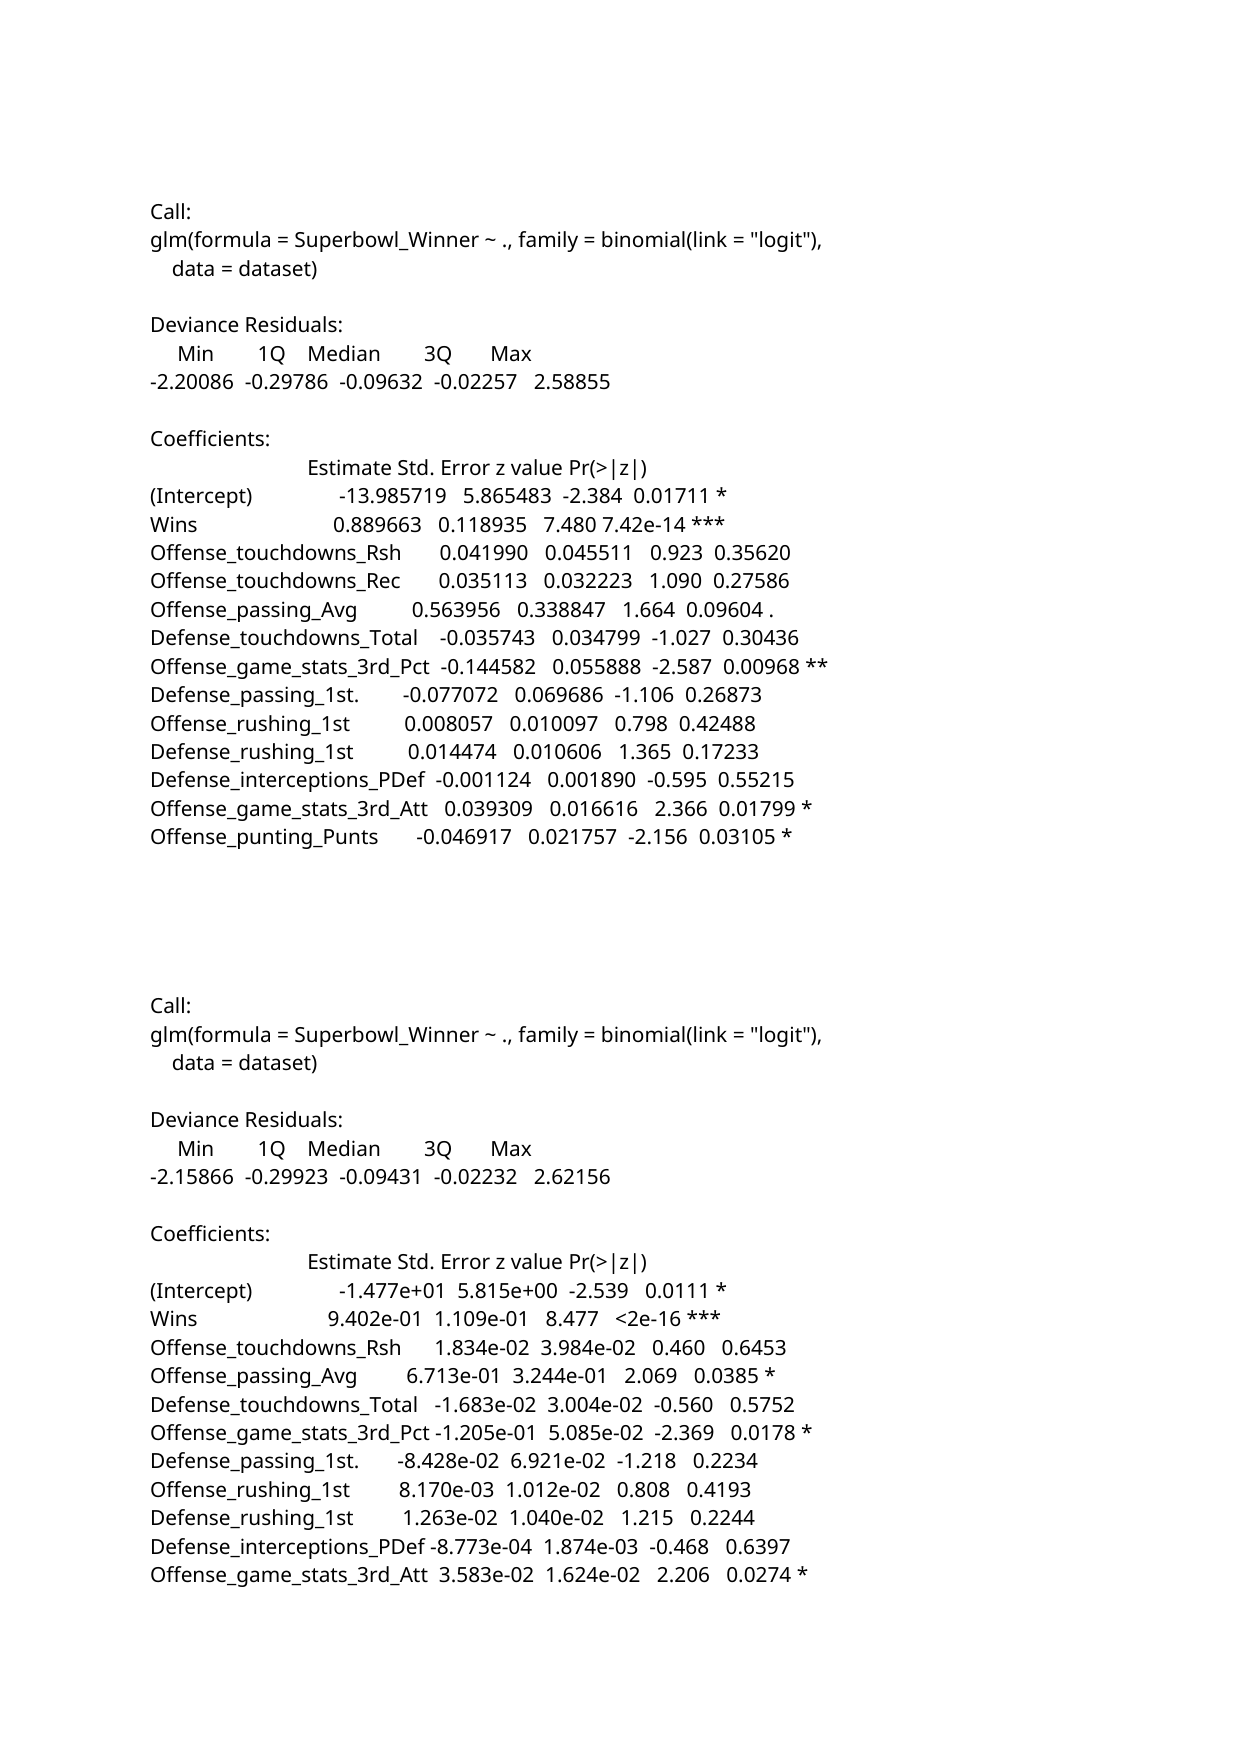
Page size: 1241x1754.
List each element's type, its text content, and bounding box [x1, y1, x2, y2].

text Defense_rushing_1st 1.263e-02 1.040e-02 1.215 0.2244 [150, 1503, 1090, 1532]
text Offense_passing_Avg 0.563956 0.338847 1.664 0.09604 . [150, 595, 1090, 623]
text data = dataset) [150, 1048, 1090, 1077]
text Defense_interceptions_PDef -0.001124 0.001890 -0.595 0.55215 [150, 766, 1090, 794]
text -2.15866 -0.29923 -0.09431 -0.02232 2.62156 [150, 1162, 1090, 1191]
text Offense_rushing_1st 8.170e-03 1.012e-02 0.808 0.4193 [150, 1475, 1090, 1503]
text Wins 0.889663 0.118935 7.480 7.42e-14 *** [150, 510, 1090, 538]
text Defense_touchdowns_Total -1.683e-02 3.004e-02 -0.560 0.5752 [150, 1390, 1090, 1418]
text Defense_rushing_1st 0.014474 0.010606 1.365 0.17233 [150, 737, 1090, 766]
text Call: [150, 197, 1090, 225]
text Offense_punting_Punts -0.046917 0.021757 -2.156 0.03105 * [150, 822, 1090, 851]
text Coefficients: [150, 424, 1090, 453]
text Offense_game_stats_3rd_Pct -1.205e-01 5.085e-02 -2.369 0.0178 * [150, 1418, 1090, 1447]
text Min 1Q Median 3Q Max [150, 339, 1090, 367]
text Defense_touchdowns_Total -0.035743 0.034799 -1.027 0.30436 [150, 623, 1090, 652]
text Defense_passing_1st. -0.077072 0.069686 -1.106 0.26873 [150, 680, 1090, 709]
text Offense_game_stats_3rd_Att 0.039309 0.016616 2.366 0.01799 * [150, 794, 1090, 822]
text Offense_touchdowns_Rec 0.035113 0.032223 1.090 0.27586 [150, 567, 1090, 595]
text Offense_game_stats_3rd_Pct -0.144582 0.055888 -2.587 0.00968 ** [150, 652, 1090, 680]
text Defense_interceptions_PDef -8.773e-04 1.874e-03 -0.468 0.6397 [150, 1532, 1090, 1560]
text glm(formula = Superbowl_Winner ~ ., family = binomial(link = "logit"), [150, 225, 1090, 254]
text Coefficients: [150, 1219, 1090, 1247]
text Wins 9.402e-01 1.109e-01 8.477 <2e-16 *** [150, 1304, 1090, 1333]
text Deviance Residuals: [150, 1105, 1090, 1134]
text Defense_passing_1st. -8.428e-02 6.921e-02 -1.218 0.2234 [150, 1447, 1090, 1475]
text Offense_touchdowns_Rsh 0.041990 0.045511 0.923 0.35620 [150, 538, 1090, 567]
text Offense_touchdowns_Rsh 1.834e-02 3.984e-02 0.460 0.6453 [150, 1333, 1090, 1361]
text Offense_rushing_1st 0.008057 0.010097 0.798 0.42488 [150, 709, 1090, 737]
text data = dataset) [150, 254, 1090, 282]
text (Intercept) -1.477e+01 5.815e+00 -2.539 0.0111 * [150, 1276, 1090, 1304]
text Offense_game_stats_3rd_Att 3.583e-02 1.624e-02 2.206 0.0274 * [150, 1560, 1090, 1589]
text glm(formula = Superbowl_Winner ~ ., family = binomial(link = "logit"), [150, 1020, 1090, 1048]
text Estimate Std. Error z value Pr(>|z|) [150, 1247, 1090, 1276]
text Deviance Residuals: [150, 311, 1090, 339]
text Call: [150, 992, 1090, 1020]
text -2.20086 -0.29786 -0.09632 -0.02257 2.58855 [150, 367, 1090, 396]
text Min 1Q Median 3Q Max [150, 1134, 1090, 1162]
text Estimate Std. Error z value Pr(>|z|) [150, 453, 1090, 481]
text Offense_passing_Avg 6.713e-01 3.244e-01 2.069 0.0385 * [150, 1361, 1090, 1390]
text (Intercept) -13.985719 5.865483 -2.384 0.01711 * [150, 481, 1090, 510]
